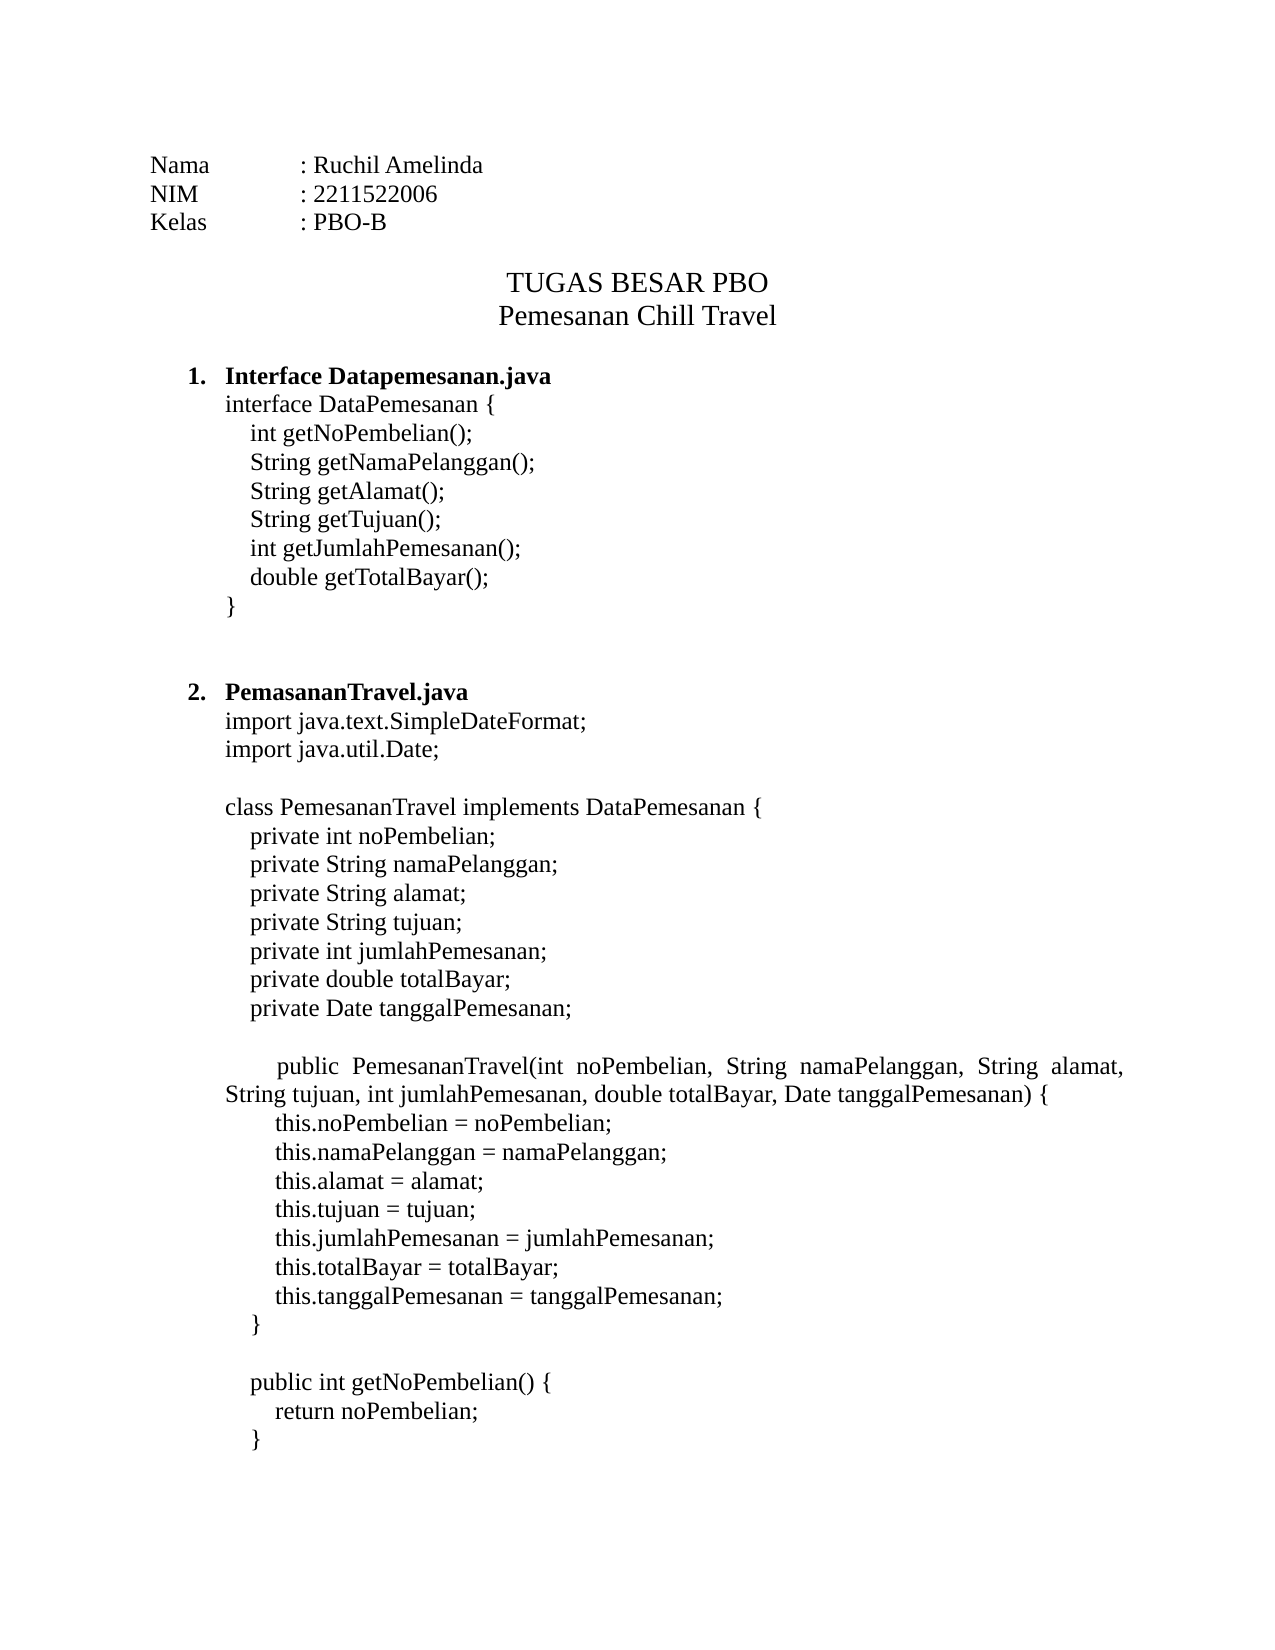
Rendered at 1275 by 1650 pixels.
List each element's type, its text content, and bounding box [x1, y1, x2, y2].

list return noPembelian; [225, 1396, 1125, 1424]
list this.tanggalPemesanan = tanggalPemesanan; [225, 1281, 1125, 1309]
list this.namaPelanggan = namaPelanggan; [225, 1137, 1125, 1166]
list import java.util.Date; [225, 734, 1125, 763]
list } [225, 1424, 1125, 1453]
list interface DataPemesanan { [225, 389, 1125, 418]
list PemasananTravel.java [187, 677, 1125, 706]
list private int jumlahPemesanan; [225, 936, 1125, 964]
list this.noPembelian = noPembelian; [225, 1108, 1125, 1137]
list String getAlamat(); [225, 476, 1125, 504]
list this.tujuan = tujuan; [225, 1194, 1125, 1223]
list Interface Datapemesanan.java [187, 361, 1125, 389]
list double getTotalBayar(); [225, 562, 1125, 591]
list public PemesananTravel(int noPembelian, String namaPelanggan, String alamat, String tujuan, int jumlahPemesanan, double totalBayar, Date tanggalPemesanan) { [225, 1051, 1125, 1108]
list import java.text.SimpleDateFormat; [225, 706, 1125, 734]
text Kelas : PBO-B [150, 207, 1125, 236]
list class PemesananTravel implements DataPemesanan { [225, 792, 1125, 821]
list String getTujuan(); [225, 504, 1125, 533]
list private String namaPelanggan; [225, 849, 1125, 878]
list } [225, 591, 1125, 619]
list String getNamaPelanggan(); [225, 447, 1125, 476]
list int getNoPembelian(); [225, 418, 1125, 447]
list public int getNoPembelian() { [225, 1367, 1125, 1396]
list this.jumlahPemesanan = jumlahPemesanan; [225, 1223, 1125, 1252]
text Nama : Ruchil Amelinda [150, 150, 1125, 179]
list int getJumlahPemesanan(); [225, 533, 1125, 562]
text TUGAS BESAR PBO Pemesanan Chill Travel [150, 265, 1125, 332]
list private Date tanggalPemesanan; [225, 993, 1125, 1022]
list this.totalBayar = totalBayar; [225, 1252, 1125, 1281]
list private String tujuan; [225, 907, 1125, 936]
list private String alamat; [225, 878, 1125, 907]
text NIM : 2211522006 [150, 179, 1125, 207]
list private double totalBayar; [225, 964, 1125, 993]
list } [225, 1309, 1125, 1338]
list private int noPembelian; [225, 821, 1125, 849]
list this.alamat = alamat; [225, 1166, 1125, 1194]
